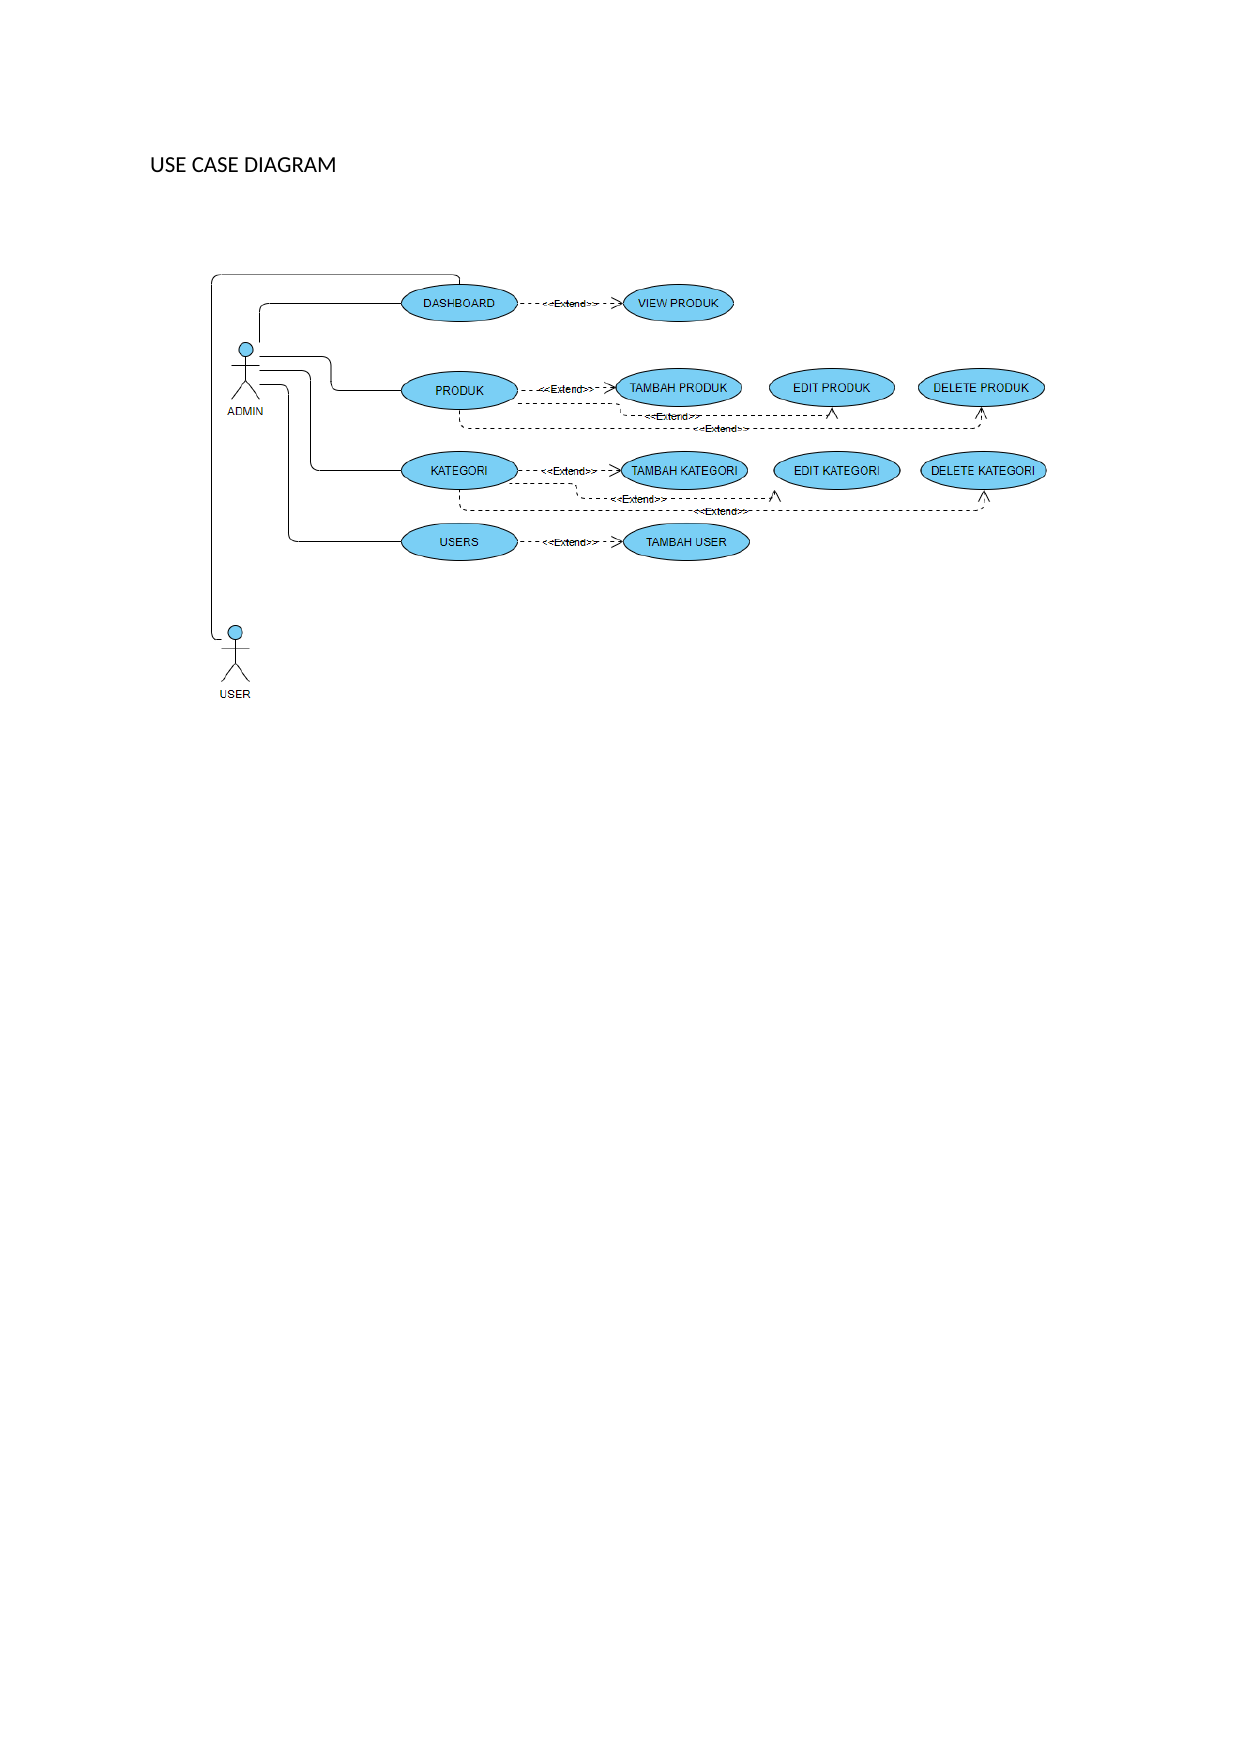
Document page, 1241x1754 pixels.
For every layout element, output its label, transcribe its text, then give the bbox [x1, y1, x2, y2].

picture [150, 196, 1091, 727]
text USE CASE DIAGRAM [150, 150, 1090, 178]
